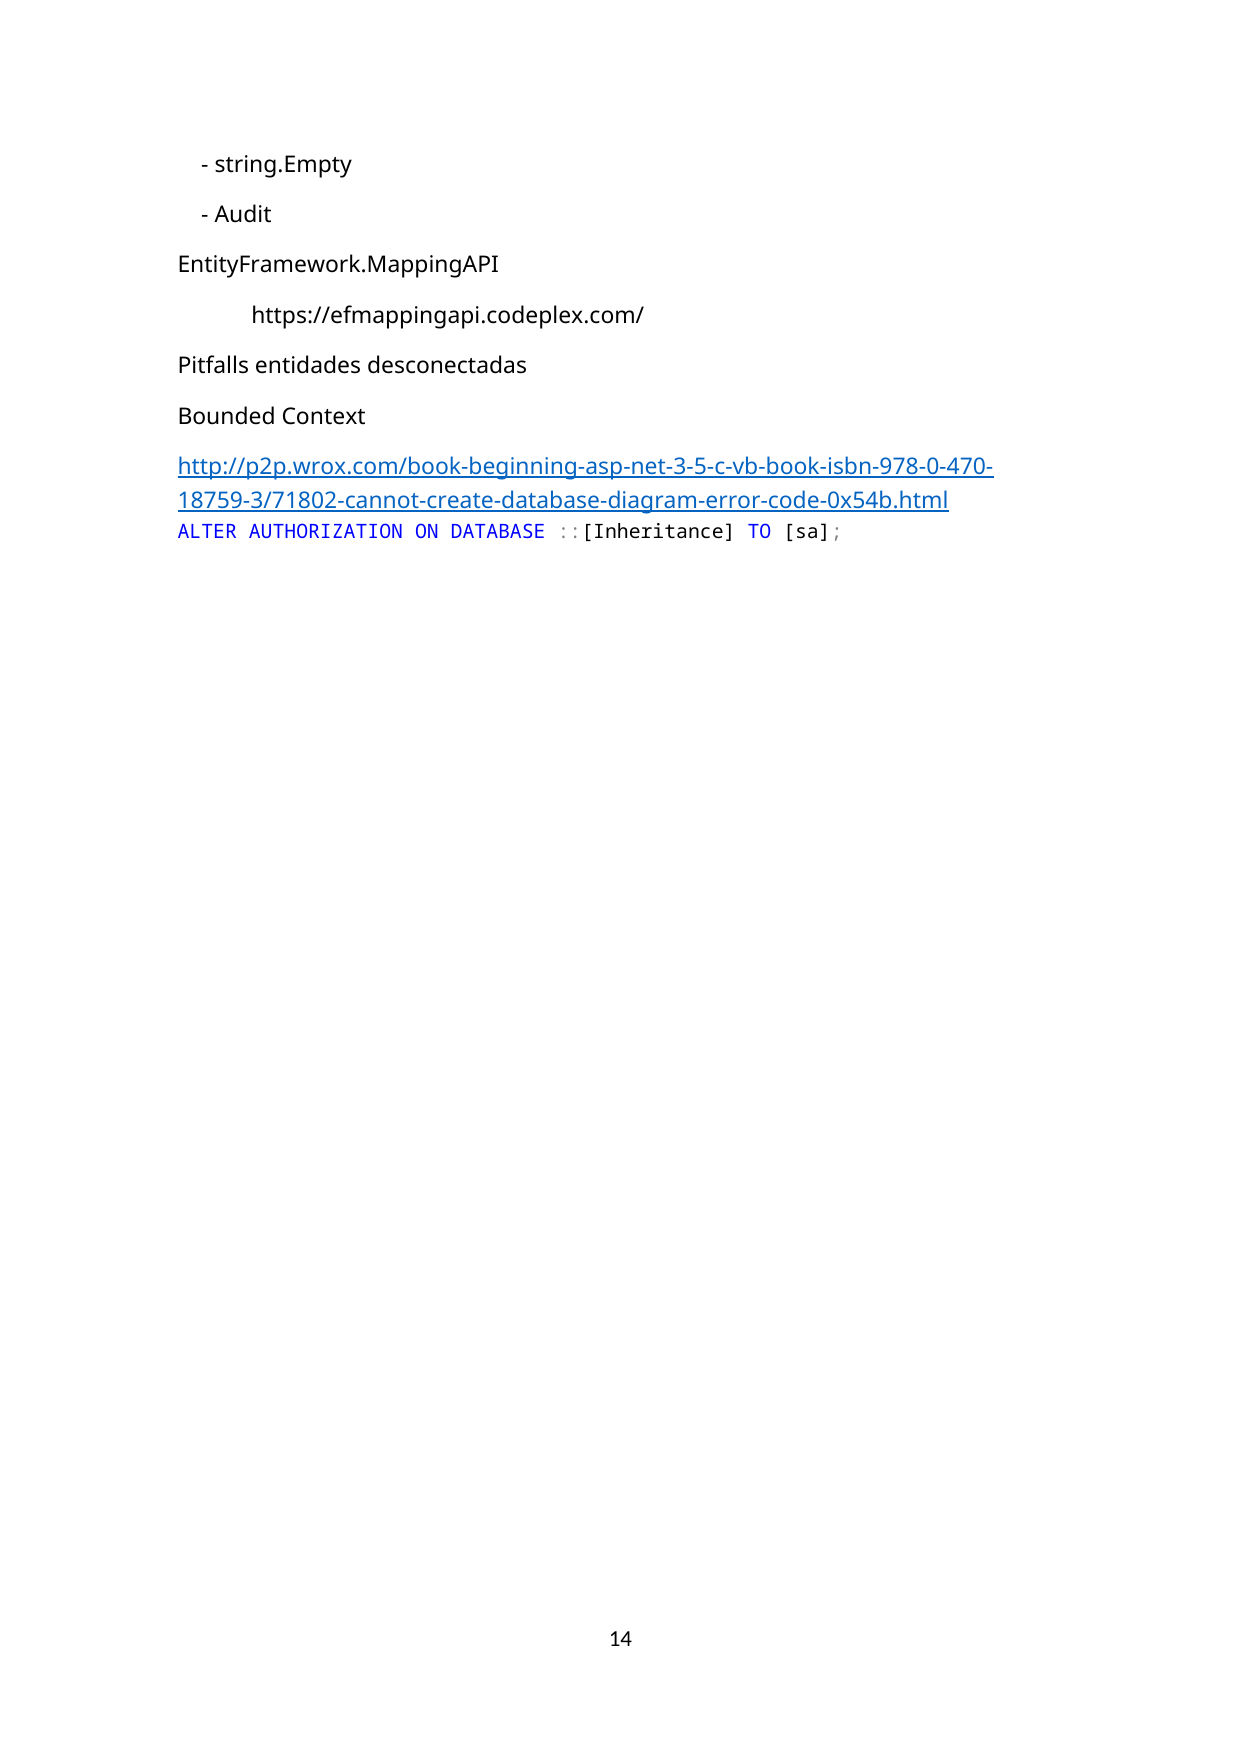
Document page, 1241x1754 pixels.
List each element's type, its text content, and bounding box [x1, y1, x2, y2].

text Pitfalls entidades desconectadas [177, 349, 1063, 381]
text http://p2p.wrox.com/book-beginning-asp-net-3-5-c-vb-book-isbn-978-0-470-18759-3/71802-cannot-create-database-diagram-error-code-0x54b.html ALTER AUTHORIZATION ON DATABASE ::[Inheritance] TO [sa]; [177, 450, 1063, 544]
text EntityFramework.MappingAPI [177, 248, 1063, 280]
text https://efmappingapi.codeplex.com/ [177, 299, 1063, 330]
text - Audit [177, 198, 1063, 229]
text - string.Empty [177, 148, 1063, 179]
text Bounded Context [177, 400, 1063, 431]
